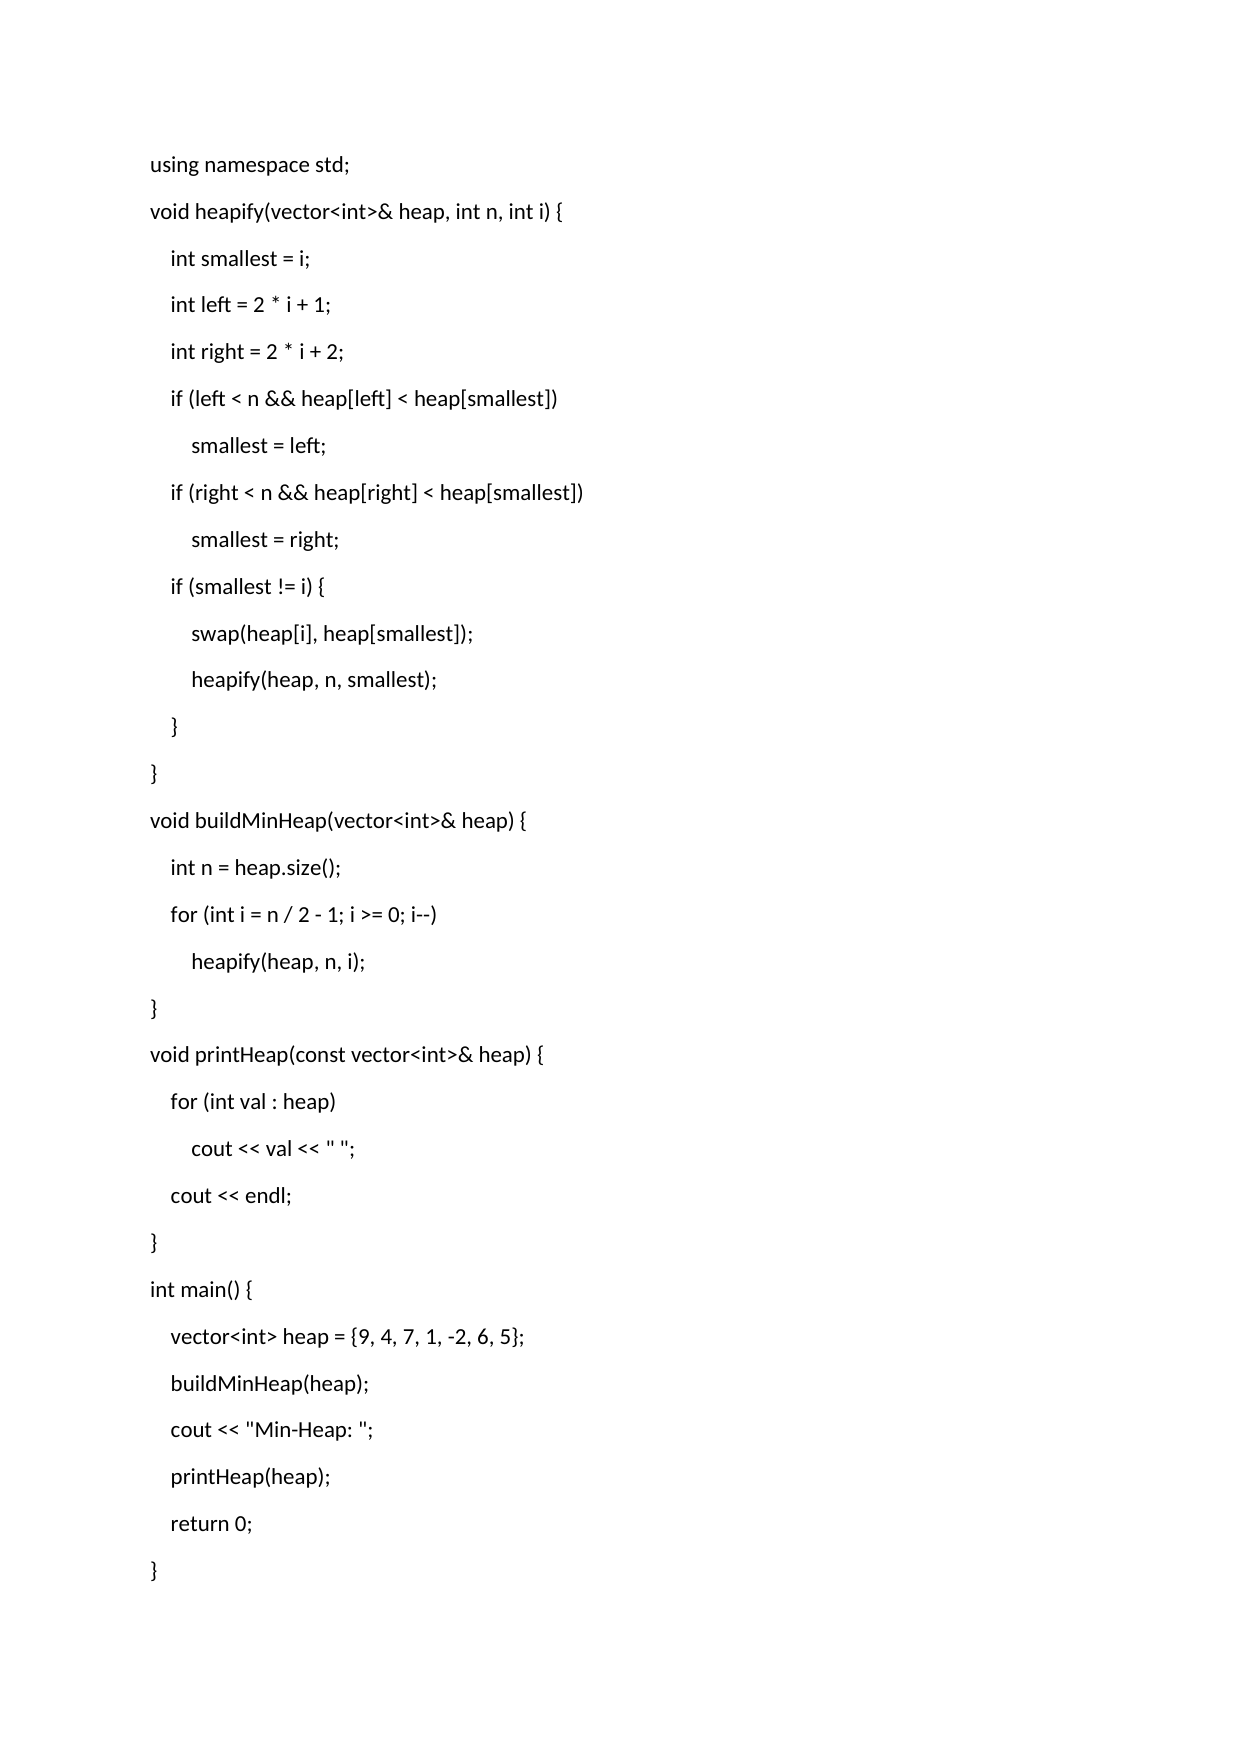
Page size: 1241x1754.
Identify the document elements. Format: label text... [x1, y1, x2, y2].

text int n = heap.size(); [150, 853, 1090, 881]
text smallest = right; [150, 525, 1090, 553]
text smallest = left; [150, 431, 1090, 459]
text int main() { [150, 1275, 1090, 1303]
text heapify(heap, n, smallest); [150, 666, 1090, 694]
text void printHeap(const vector<int>& heap) { [150, 1041, 1090, 1069]
text if (smallest != i) { [150, 572, 1090, 600]
text int right = 2 * i + 2; [150, 337, 1090, 366]
text cout << endl; [150, 1181, 1090, 1209]
text swap(heap[i], heap[smallest]); [150, 619, 1090, 647]
text } [150, 1228, 1090, 1256]
text return 0; [150, 1509, 1090, 1537]
text } [150, 759, 1090, 787]
text if (right < n && heap[right] < heap[smallest]) [150, 478, 1090, 506]
text cout << val << " "; [150, 1134, 1090, 1162]
text for (int val : heap) [150, 1087, 1090, 1116]
text cout << "Min-Heap: "; [150, 1416, 1090, 1444]
text heapify(heap, n, i); [150, 947, 1090, 975]
text int smallest = i; [150, 244, 1090, 272]
text buildMinHeap(heap); [150, 1369, 1090, 1397]
text int left = 2 * i + 1; [150, 291, 1090, 319]
text } [150, 712, 1090, 741]
text } [150, 994, 1090, 1022]
text printHeap(heap); [150, 1462, 1090, 1491]
text } [150, 1556, 1090, 1584]
text if (left < n && heap[left] < heap[smallest]) [150, 384, 1090, 412]
text void heapify(vector<int>& heap, int n, int i) { [150, 197, 1090, 225]
text for (int i = n / 2 - 1; i >= 0; i--) [150, 900, 1090, 928]
text using namespace std; [150, 150, 1090, 178]
text void buildMinHeap(vector<int>& heap) { [150, 806, 1090, 834]
text vector<int> heap = {9, 4, 7, 1, -2, 6, 5}; [150, 1322, 1090, 1350]
